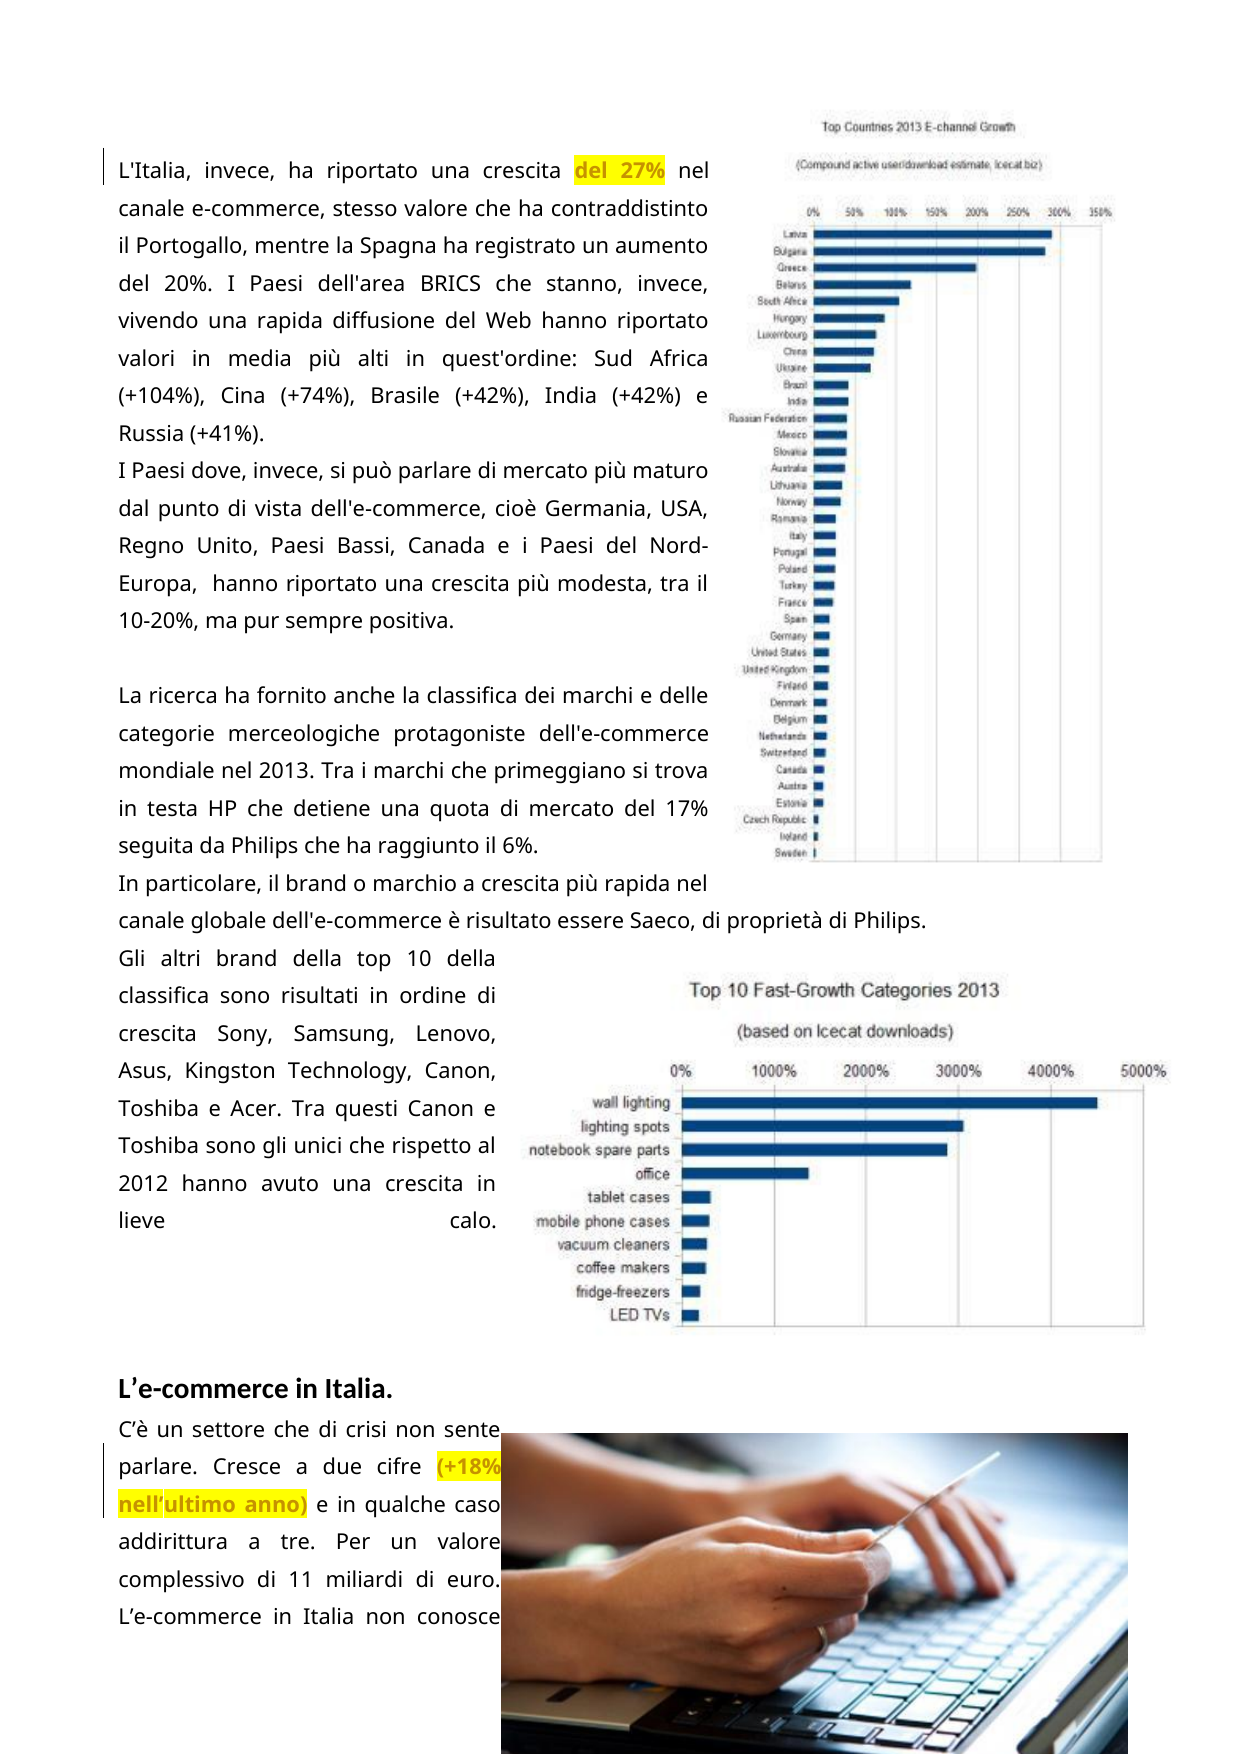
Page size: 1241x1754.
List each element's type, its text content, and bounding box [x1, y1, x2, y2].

picture [709, 96, 1133, 891]
text I Paesi dove, invece, si può parlare di mercato più maturo dal punto di vista dell'e-commerce, cioè Germania, USA, Regno Unito, Paesi Bassi, Canada e i Paesi del Nord-Europa, hanno riportato una crescita più modesta, tra il 10-20%, ma pur sempre positiva. [118, 448, 1122, 635]
text L'Italia, invece, ha riportato una crescita del 27% nel canale e-commerce, stesso valore che ha contraddistinto il Portogallo, mentre la Spagna ha registrato un aumento del 20%. I Paesi dell'area BRICS che stanno, invece, vivendo una rapida diffusione del Web hanno riportato valori in media più alti in quest'ordine: Sud Africa (+104%), Cina (+74%), Brasile (+42%), India (+42%) e Russia (+41%). [118, 148, 1122, 448]
text Gli altri brand della top 10 della classifica sono risultati in ordine di crescita Sony, Samsung, Lenovo, Asus, Kingston Technology, Canon, Toshiba e Acer. Tra questi Canon e Toshiba sono gli unici che rispetto al 2012 hanno avuto una crescita in lieve calo. [118, 935, 1122, 1273]
text In particolare, il brand o marchio a crescita più rapida nel canale globale dell'e-commerce è risultato essere Saeco, di proprietà di Philips. [118, 860, 1122, 935]
text La ricerca ha fornito anche la classifica dei marchi e delle categorie merceologiche protagoniste dell'e-commerce mondiale nel 2013. Tra i marchi che primeggiano si trova in testa HP che detiene una quota di mercato del 17% seguita da Philips che ha raggiunto il 6%. [118, 673, 1122, 860]
picture [496, 960, 1196, 1354]
text L’e-commerce in Italia. [118, 1368, 1122, 1406]
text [118, 1406, 1122, 1631]
picture [501, 1433, 1128, 1754]
